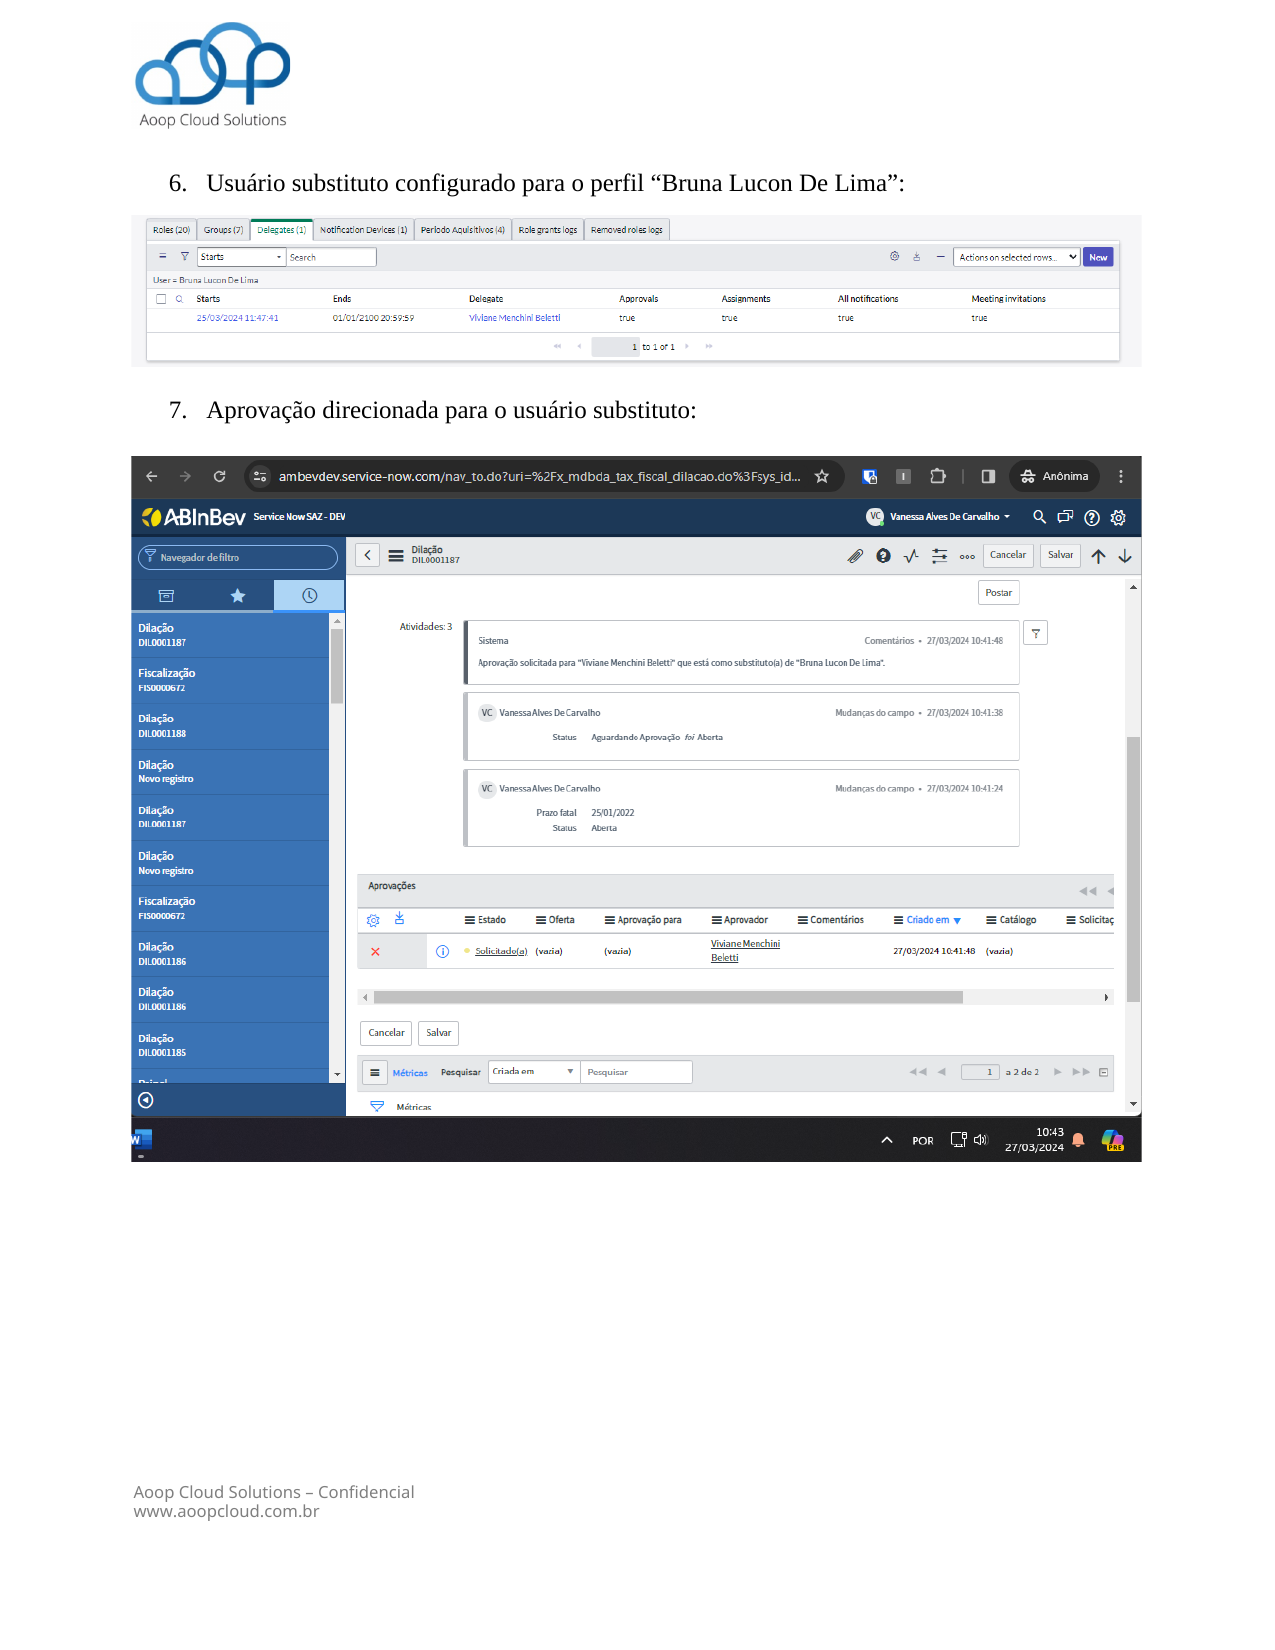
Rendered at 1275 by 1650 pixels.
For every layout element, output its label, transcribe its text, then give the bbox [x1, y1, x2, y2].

list Aprovação direcionada para o usuário substituto: [169, 396, 1142, 424]
picture [131, 215, 1142, 367]
list Usuário substituto configurado para o perfil “Bruna Lucon De Lima”: [169, 168, 1142, 197]
picture [131, 456, 1142, 1162]
picture [131, 22, 290, 129]
